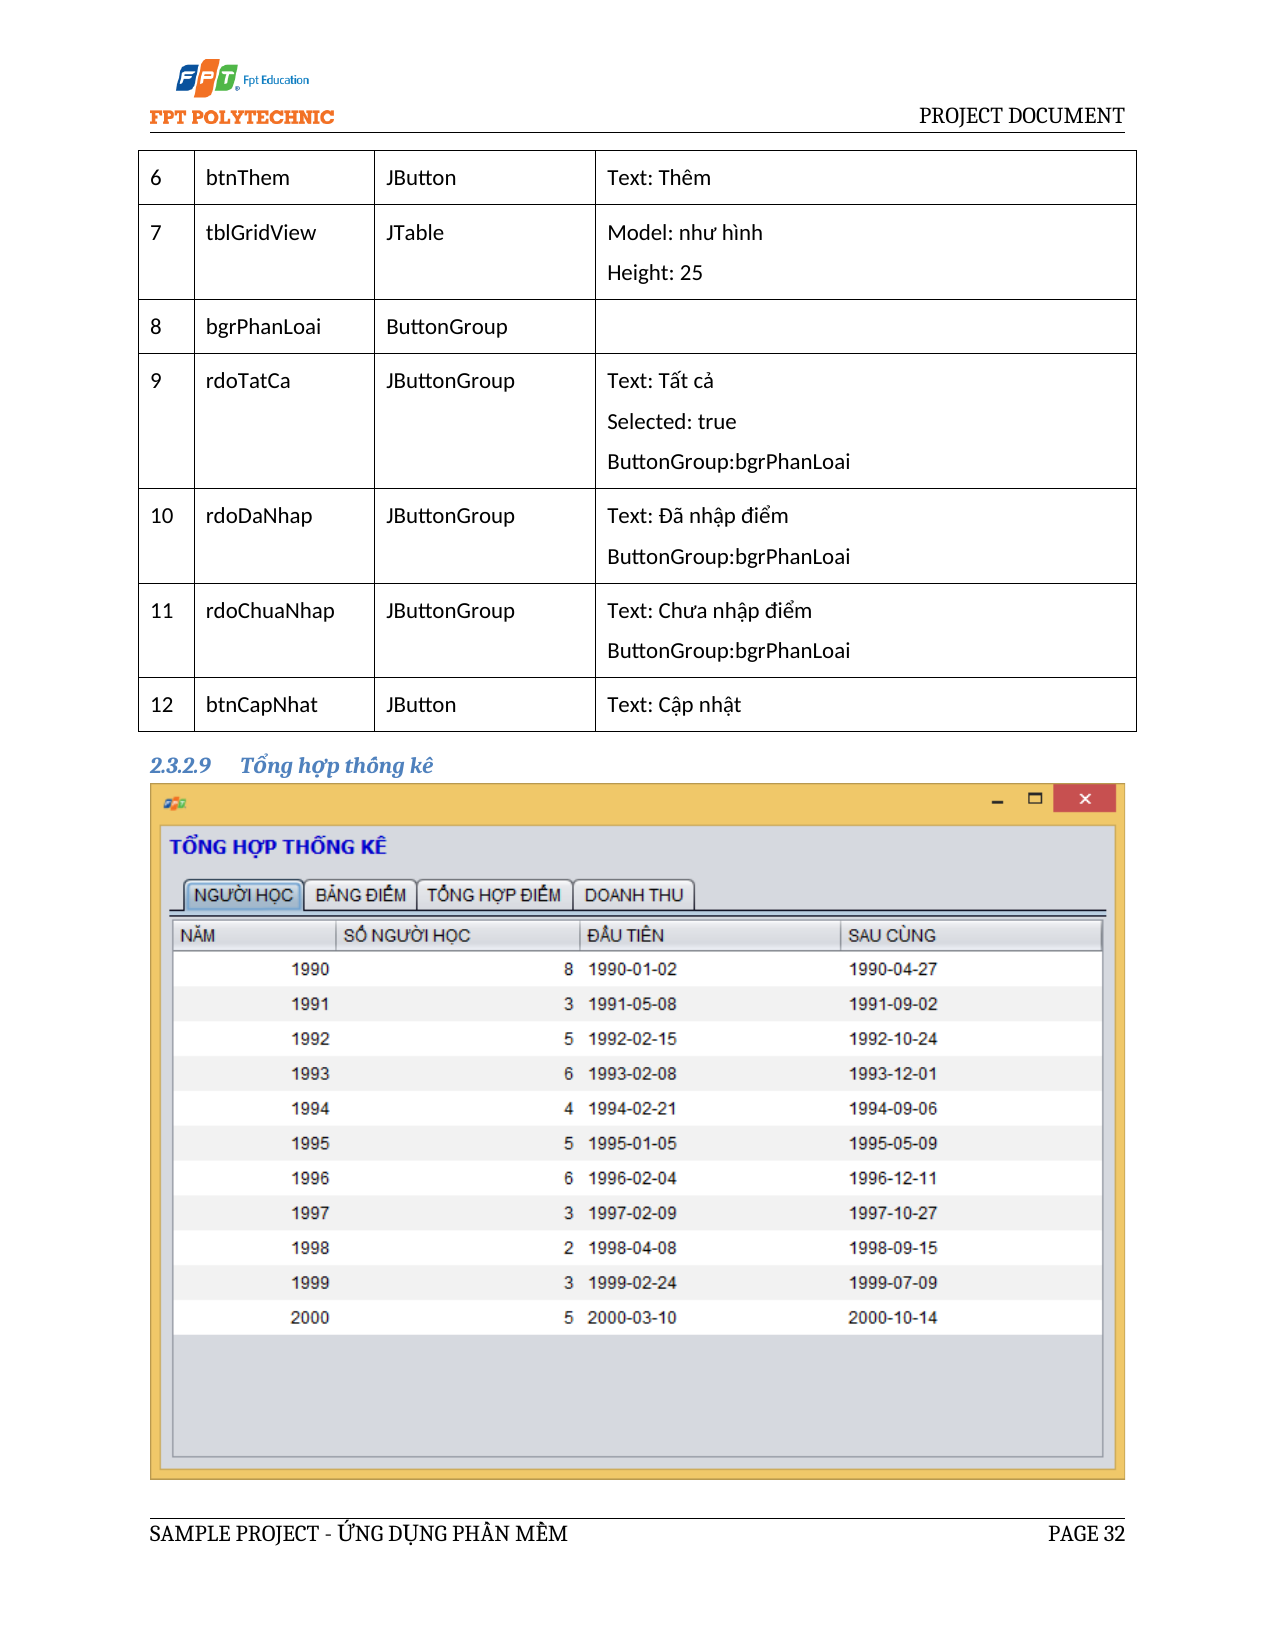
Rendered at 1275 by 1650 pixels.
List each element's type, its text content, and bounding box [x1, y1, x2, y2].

table_cell rdoDaNhap [195, 489, 374, 582]
table_cell 12 [139, 678, 194, 731]
table_cell JButtonGroup [375, 584, 595, 677]
table_cell Text: Cập nhật [596, 678, 1136, 731]
table_cell bgrPhanLoai [195, 300, 374, 353]
table_cell btnCapNhat [195, 678, 374, 731]
picture [150, 59, 336, 124]
table_cell JButton [375, 151, 595, 204]
table_cell JTable [375, 205, 595, 299]
table_cell 10 [139, 489, 194, 582]
table_cell [596, 300, 1136, 353]
table_cell 6 [139, 151, 194, 204]
table_cell rdoChuaNhap [195, 584, 374, 677]
table_cell JButton [375, 678, 595, 731]
subtitle Tổng hợp thống kê [150, 753, 1125, 779]
table_cell Model: như hình Height: 25 [596, 205, 1136, 299]
table_cell tblGridView [195, 205, 374, 299]
table_cell 9 [139, 354, 194, 488]
table_cell JButtonGroup [375, 489, 595, 582]
table_cell 7 [139, 205, 194, 299]
picture [150, 783, 1125, 1480]
table_cell rdoTatCa [195, 354, 374, 488]
table_cell Text: Thêm [596, 151, 1136, 204]
table_cell Text: Chưa nhập điểm ButtonGroup:bgrPhanLoai [596, 584, 1136, 677]
table_cell JButtonGroup [375, 354, 595, 488]
table_cell ButtonGroup [375, 300, 595, 353]
table_cell Text: Đã nhập điểm ButtonGroup:bgrPhanLoai [596, 489, 1136, 582]
table_cell btnThem [195, 151, 374, 204]
table_cell 8 [139, 300, 194, 353]
table_cell Text: Tất cả Selected: true ButtonGroup:bgrPhanLoai [596, 354, 1136, 488]
table_cell 11 [139, 584, 194, 677]
